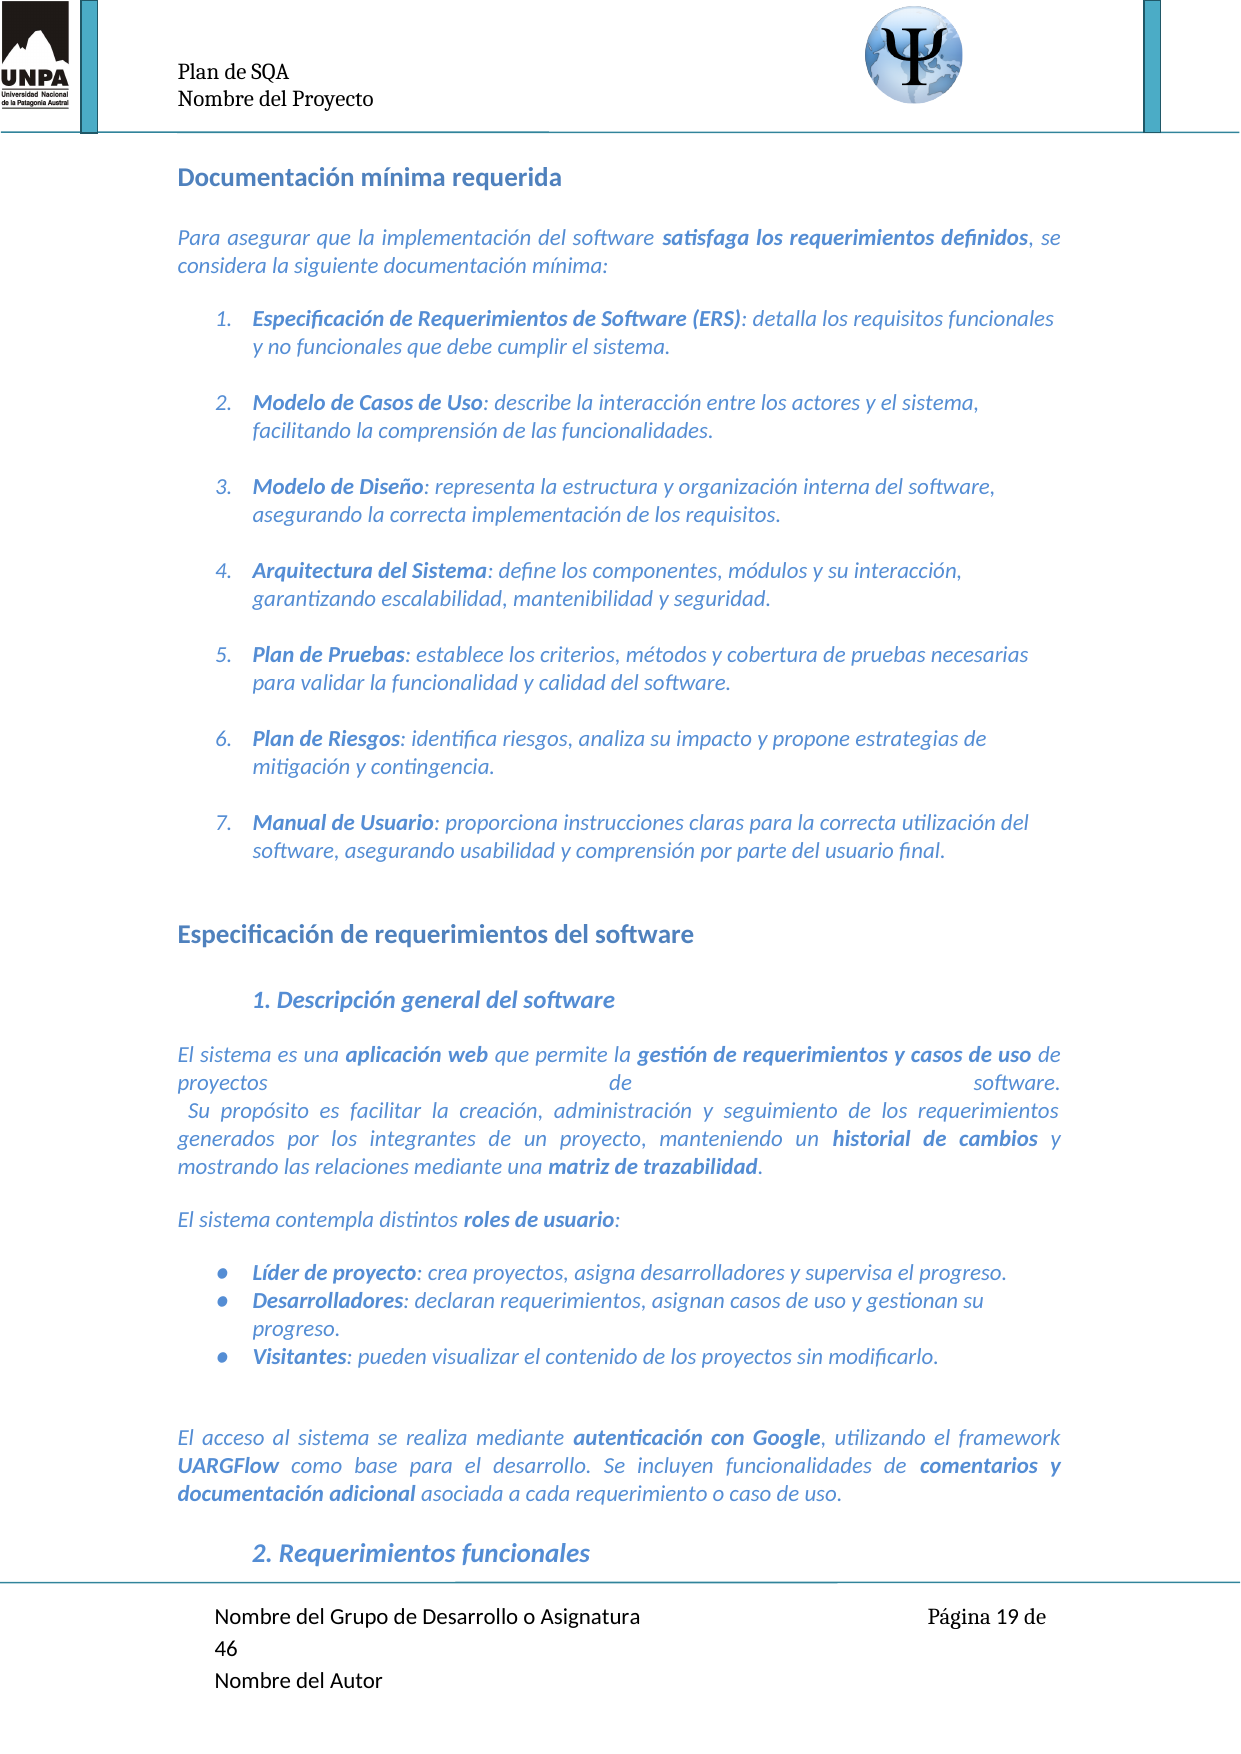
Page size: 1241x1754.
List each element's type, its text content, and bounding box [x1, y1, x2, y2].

subtitle 2. Requerimientos funcionales [214, 1536, 1063, 1569]
list Visitantes: pueden visualizar el contenido de los proyectos sin modificarlo. [215, 1342, 1063, 1398]
list Modelo de Diseño: representa la estructura y organización interna del software, asegurando la correcta implementación de los requisitos. [215, 472, 1063, 556]
text El sistema es una aplicación web que permite la gestión de requerimientos y casos de uso de proyectos de software. Su propósito es facilitar la creación, administración y seguimiento de los requerimientos generados por los integrantes de un proyecto, manteniendo un historial de cambios y mostrando las relaciones mediante una matriz de trazabilidad. [177, 1040, 1063, 1180]
text El acceso al sistema se realiza mediante autenticación con Google, utilizando el framework UARGFlow como base para el desarrollo. Se incluyen funcionalidades de comentarios y documentación adicional asociada a cada requerimiento o caso de uso. [177, 1423, 1063, 1507]
text Especificación de requerimientos del software [177, 917, 1063, 950]
subtitle 1. Descripción general del software [214, 984, 1063, 1015]
list Manual de Usuario: proporciona instrucciones claras para la correcta utilización del software, asegurando usabilidad y comprensión por parte del usuario final. [215, 808, 1063, 892]
text Para asegurar que la implementación del software satisfaga los requerimientos definidos, se considera la siguiente documentación mínima: [177, 223, 1063, 279]
list Modelo de Casos de Uso: describe la interacción entre los actores y el sistema, facilitando la comprensión de las funcionalidades. [215, 388, 1063, 472]
list Plan de Pruebas: establece los criterios, métodos y cobertura de pruebas necesarias para validar la funcionalidad y calidad del software. [215, 640, 1063, 724]
picture [0, 0, 70, 110]
picture [858, 0, 969, 110]
list Arquitectura del Sistema: define los componentes, módulos y su interacción, garantizando escalabilidad, mantenibilidad y seguridad. [215, 556, 1063, 640]
list Desarrolladores: declaran requerimientos, asignan casos de uso y gestionan su progreso. [215, 1286, 1063, 1342]
list Plan de Riesgos: identifica riesgos, analiza su impacto y propone estrategias de mitigación y contingencia. [215, 724, 1063, 808]
text Documentación mínima requerida [177, 160, 1063, 193]
list Especificación de Requerimientos de Software (ERS): detalla los requisitos funcionales y no funcionales que debe cumplir el sistema. [215, 304, 1063, 388]
text El sistema contempla distintos roles de usuario: [177, 1205, 1063, 1233]
list Líder de proyecto: crea proyectos, asigna desarrolladores y supervisa el progreso. [215, 1258, 1063, 1286]
